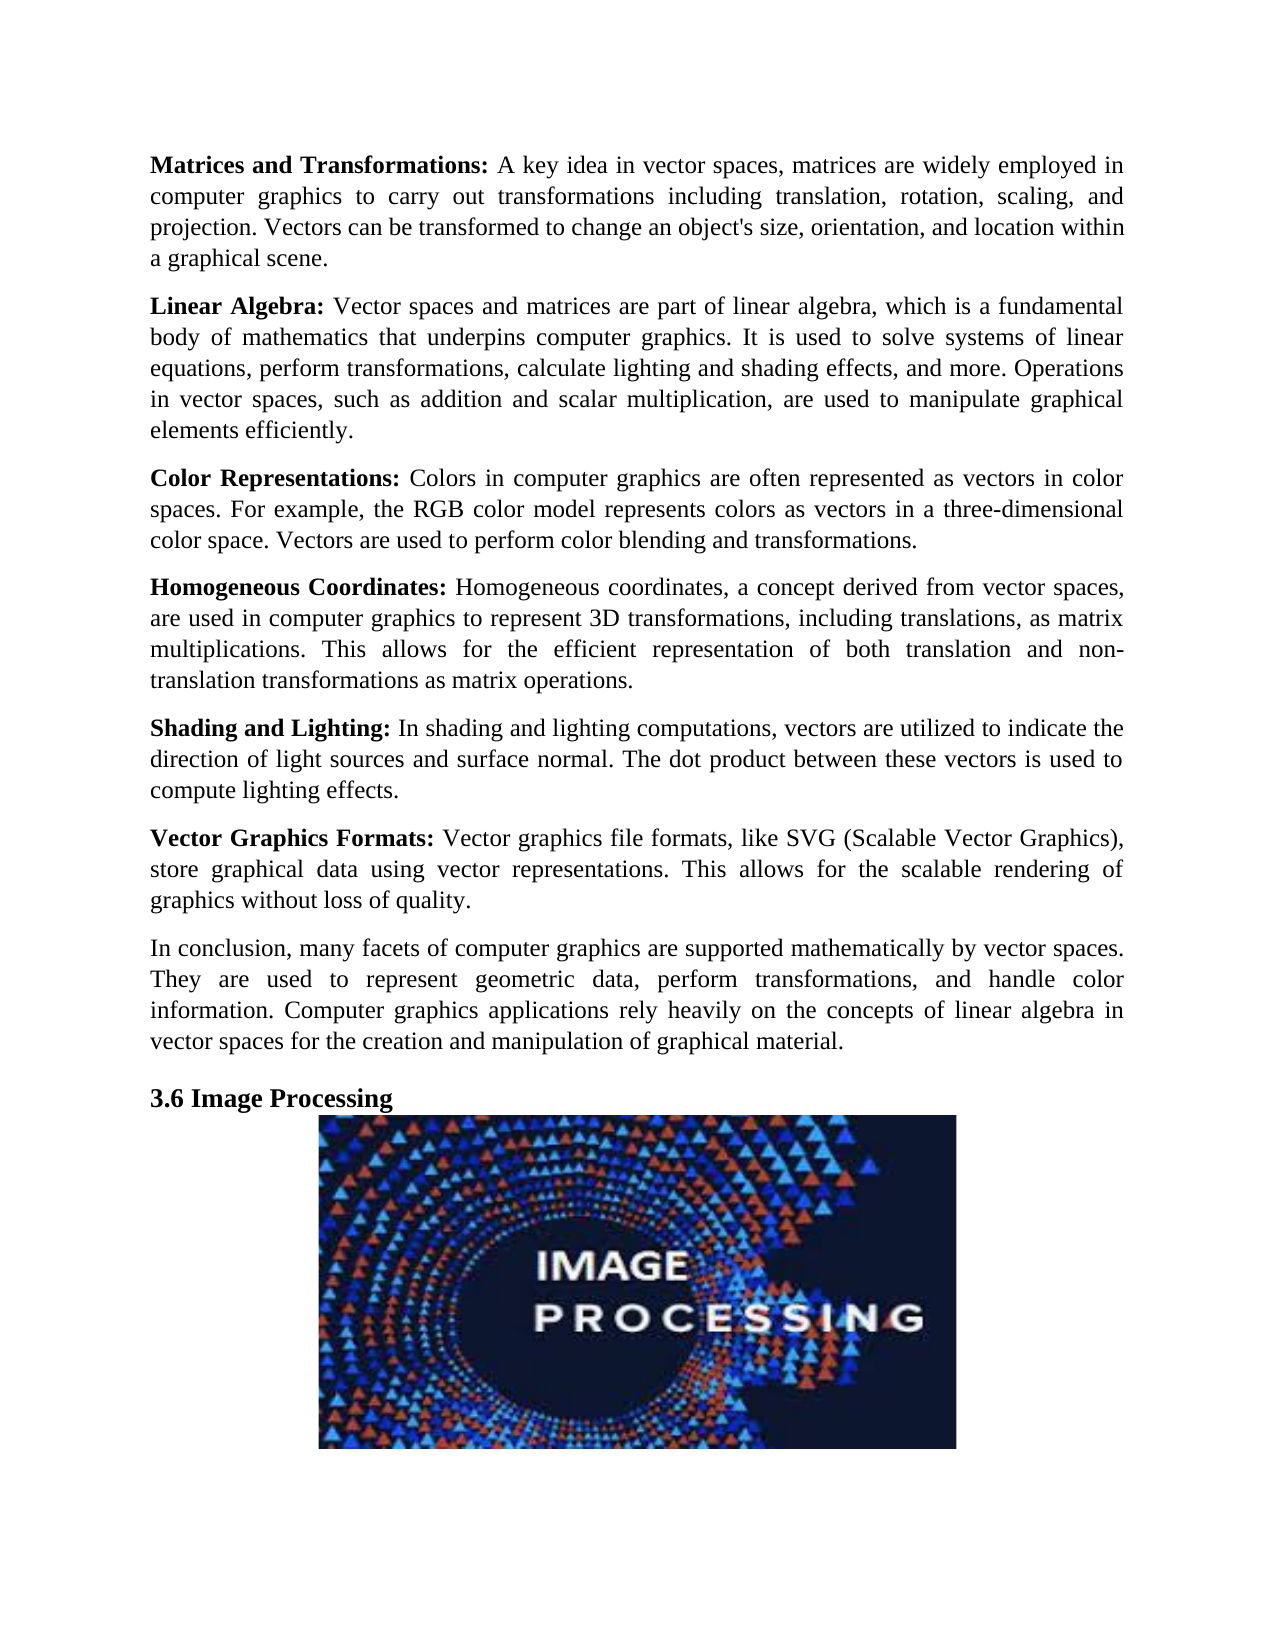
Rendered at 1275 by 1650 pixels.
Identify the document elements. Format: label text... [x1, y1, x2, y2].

text Shading and Lighting: In shading and lighting computations, vectors are utilized to indicate the direction of light sources and surface normal. The dot product between these vectors is used to compute lighting effects. [150, 713, 1125, 804]
text In conclusion, many facets of computer graphics are supported mathematically by vector spaces. They are used to represent geometric data, perform transformations, and handle color information. Computer graphics applications rely heavily on the concepts of linear algebra in vector spaces for the creation and manipulation of graphical material. [150, 933, 1125, 1055]
text Color Representations: Colors in computer graphics are often represented as vectors in color spaces. For example, the RGB color model represents colors as vectors in a three-dimensional color space. Vectors are used to perform color blending and transformations. [150, 463, 1125, 553]
picture [318, 1115, 957, 1449]
subtitle 3.6 Image Processing [150, 1082, 1125, 1113]
text Vector Graphics Formats: Vector graphics file formats, like SVG (Scalable Vector Graphics), store graphical data using vector representations. This allows for the scalable rendering of graphics without loss of quality. [150, 823, 1125, 914]
text Homogeneous Coordinates: Homogeneous coordinates, a concept derived from vector spaces, are used in computer graphics to represent 3D transformations, including translations, as matrix multiplications. This allows for the efficient representation of both translation and non-translation transformations as matrix operations. [150, 572, 1125, 694]
text Linear Algebra: Vector spaces and matrices are part of linear algebra, which is a fundamental body of mathematics that underpins computer graphics. It is used to solve systems of linear equations, perform transformations, calculate lighting and shading effects, and more. Operations in vector spaces, such as addition and scalar multiplication, are used to manipulate graphical elements efficiently. [150, 291, 1125, 444]
text Matrices and Transformations: A key idea in vector spaces, matrices are widely employed in computer graphics to carry out transformations including translation, rotation, scaling, and projection. Vectors can be transformed to change an object's size, orientation, and location within a graphical scene. [150, 150, 1125, 272]
